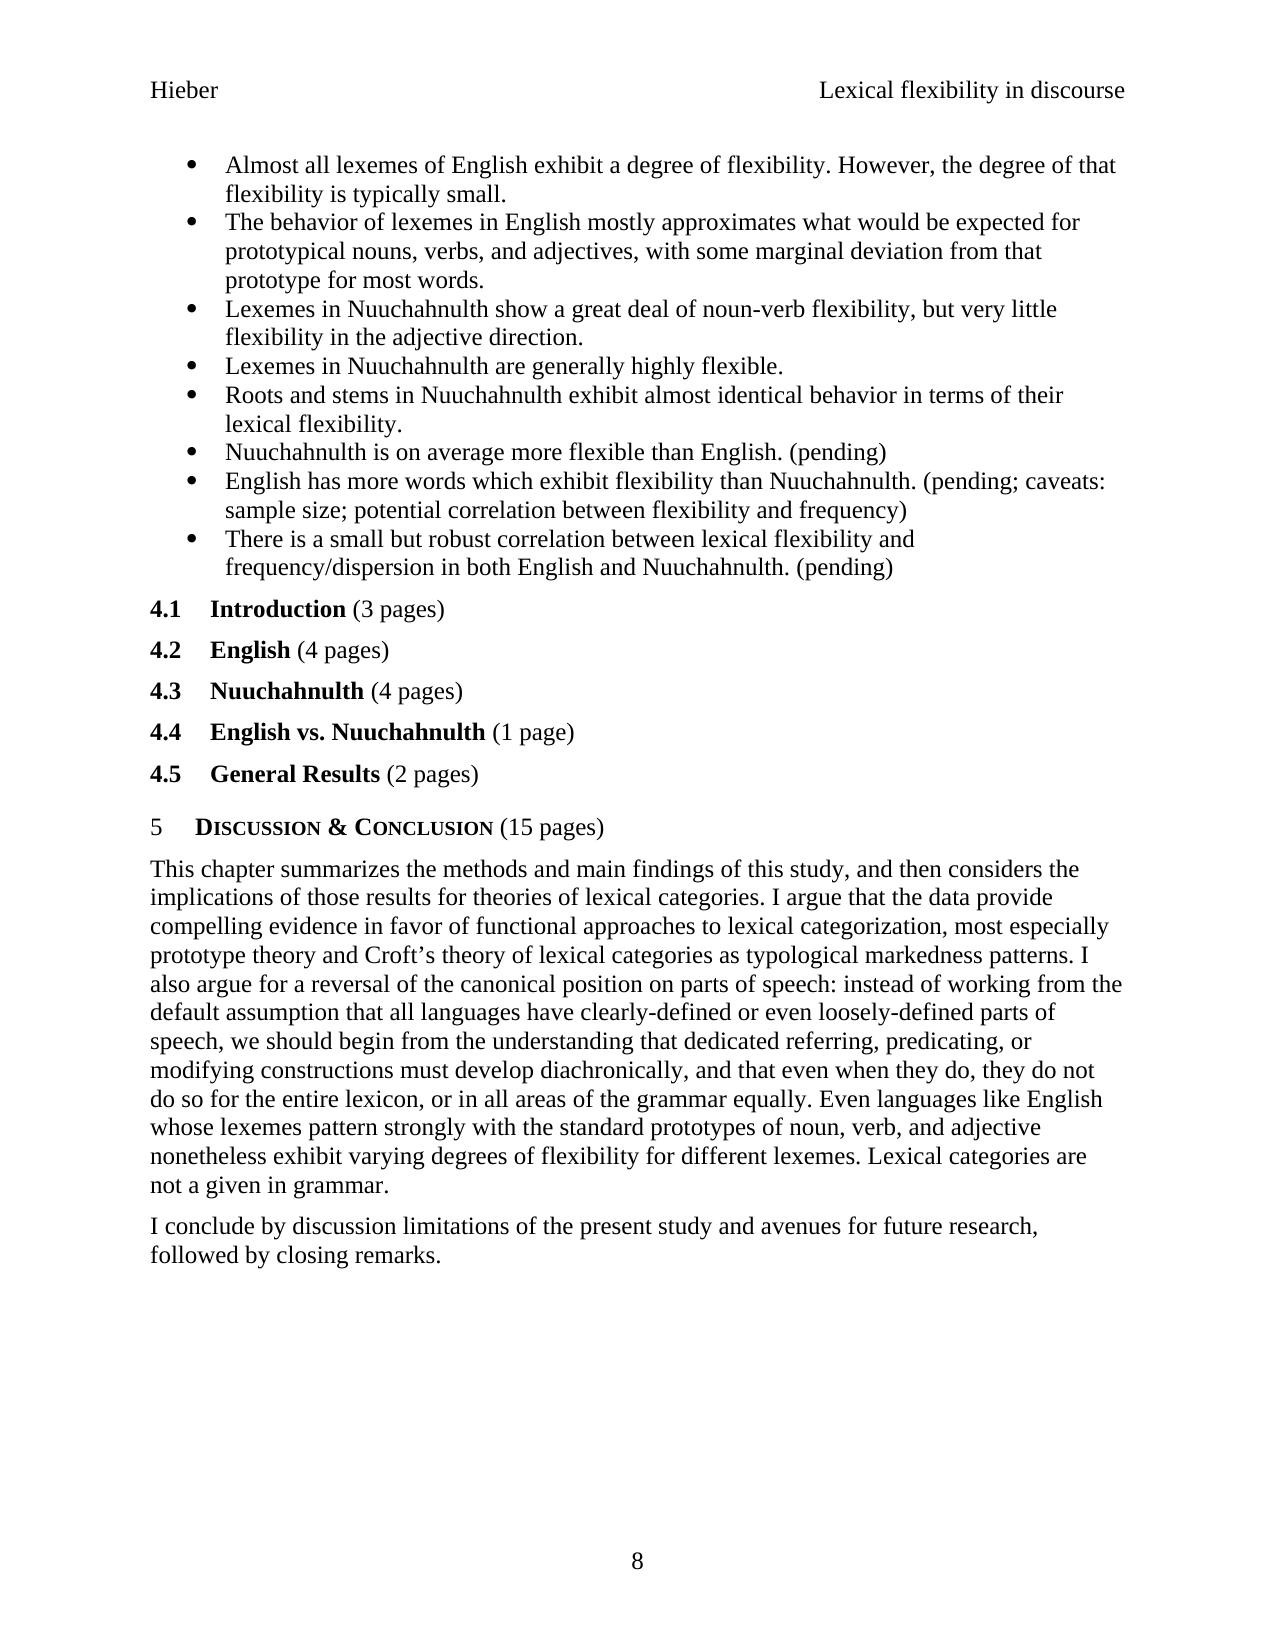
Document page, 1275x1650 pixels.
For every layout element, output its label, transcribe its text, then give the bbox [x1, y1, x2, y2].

list Lexemes in Nuuchahnulth are generally highly flexible. [187, 351, 1125, 380]
subtitle General Results (2 pages) [150, 759, 1125, 787]
list Roots and stems in Nuuchahnulth exhibit almost identical behavior in terms of their lexical flexibility. [187, 380, 1125, 437]
list Nuuchahnulth is on average more flexible than English. (pending) [187, 437, 1125, 466]
subtitle Discussion & Conclusion (15 pages) [150, 812, 1125, 841]
subtitle English vs. Nuuchahnulth (1 page) [150, 717, 1125, 746]
list Lexemes in Nuuchahnulth show a great deal of noun-verb flexibility, but very little flexibility in the adjective direction. [187, 294, 1125, 351]
list Almost all lexemes of English exhibit a degree of flexibility. However, the degree of that flexibility is typically small. [187, 150, 1125, 207]
subtitle Introduction (3 pages) [150, 594, 1125, 622]
list The behavior of lexemes in English mostly approximates what would be expected for prototypical nouns, verbs, and adjectives, with some marginal deviation from that prototype for most words. [187, 207, 1125, 294]
list There is a small but robust correlation between lexical flexibility and frequency/dispersion in both English and Nuuchahnulth. (pending) [187, 524, 1125, 581]
subtitle Nuuchahnulth (4 pages) [150, 676, 1125, 705]
subtitle English (4 pages) [150, 635, 1125, 664]
list English has more words which exhibit flexibility than Nuuchahnulth. (pending; caveats: sample size; potential correlation between flexibility and frequency) [187, 466, 1125, 524]
text I conclude by discussion limitations of the present study and avenues for future research, followed by closing remarks. [150, 1211, 1125, 1269]
